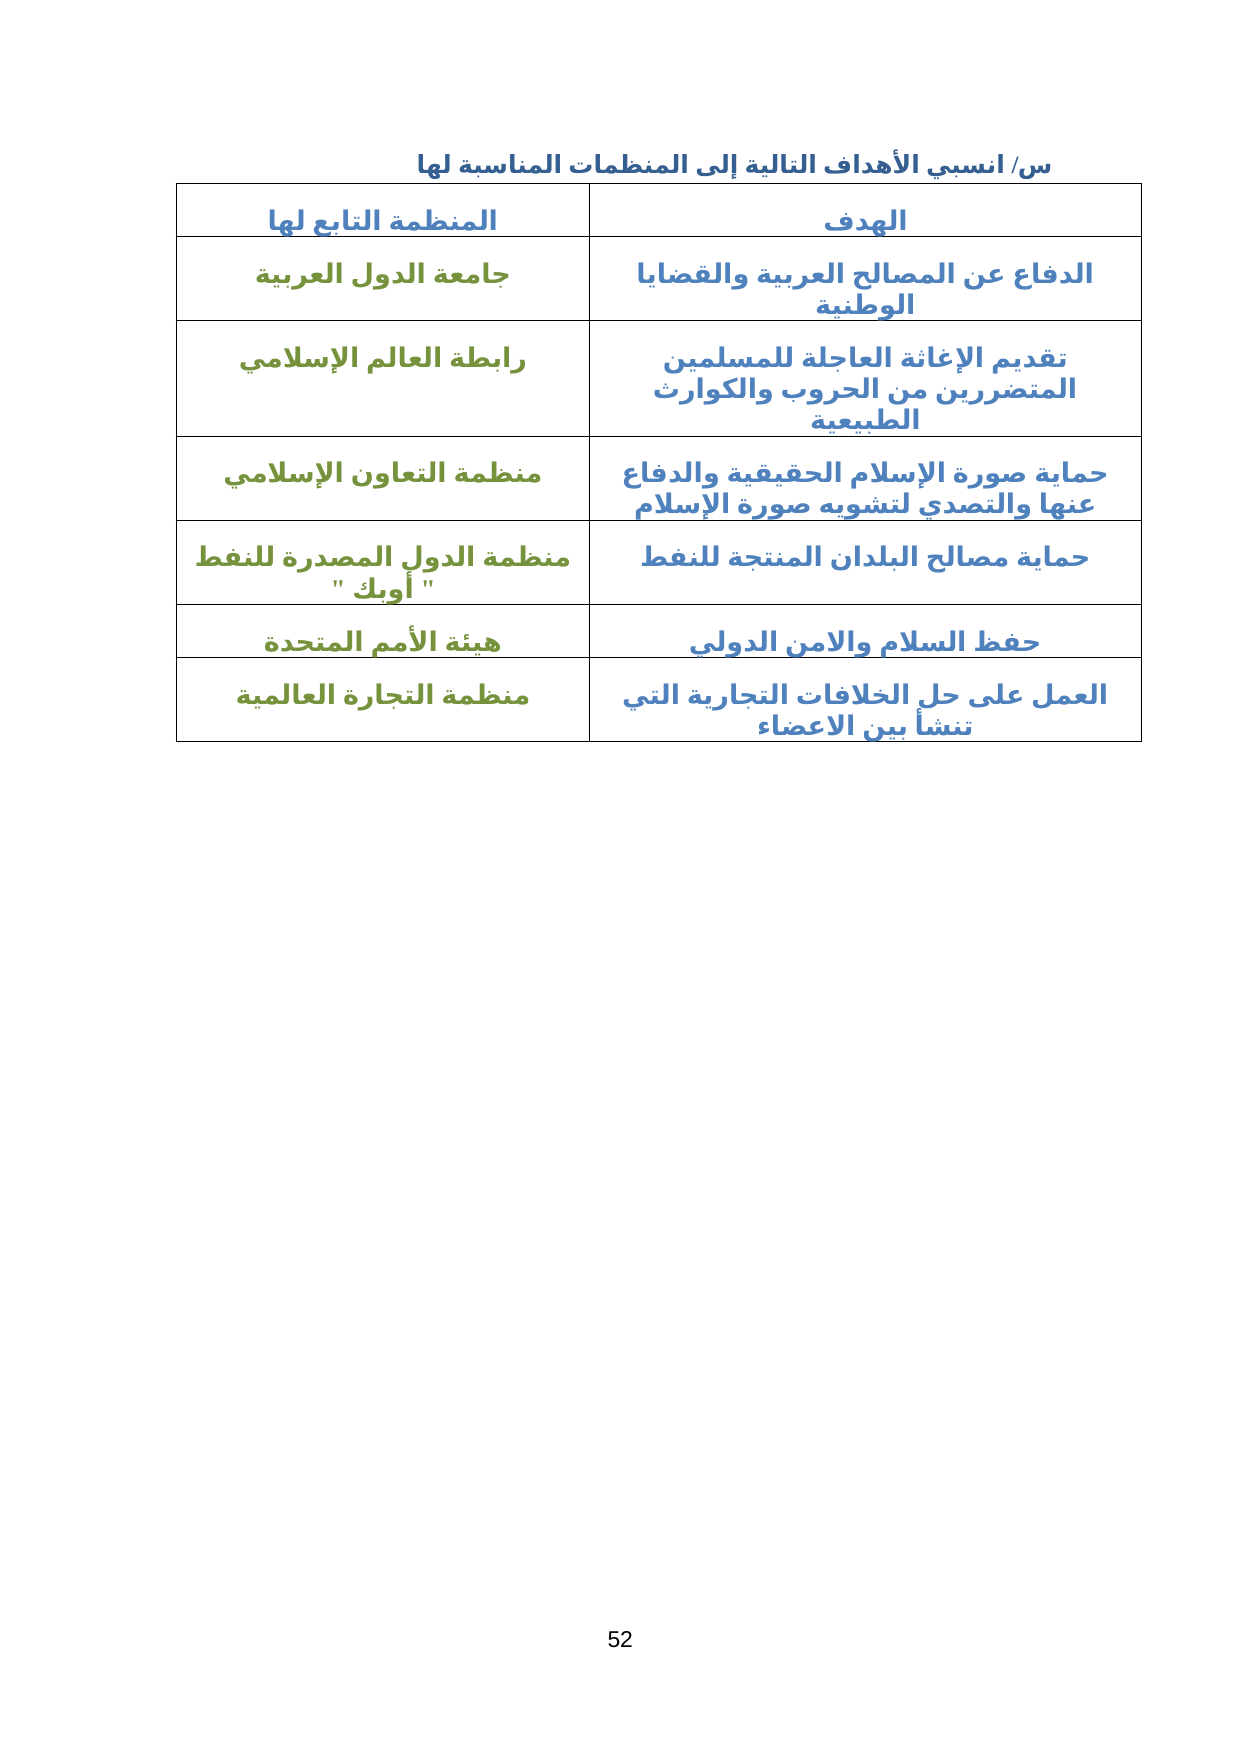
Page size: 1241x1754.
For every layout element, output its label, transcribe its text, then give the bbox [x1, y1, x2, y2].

table_cell منظمة التجارة العالمية [177, 658, 589, 741]
table_cell هيئة الأمم المتحدة [177, 605, 589, 657]
table_cell حماية مصالح البلدان المنتجة للنفط [590, 521, 1141, 604]
table_cell حفظ السلام والامن الدولي [590, 605, 1141, 657]
table_cell حماية صورة الإسلام الحقيقية والدفاع عنها والتصدي لتشويه صورة الإسلام [590, 437, 1141, 520]
table_cell العمل على حل الخلافات التجارية التي تنشأ بين الاعضاء [590, 658, 1141, 741]
subtitle س/ انسبي الأهداف التالية إلى المنظمات المناسبة لها [187, 150, 1053, 179]
table_cell تقديم الإغاثة العاجلة للمسلمين المتضررين من الحروب والكوارث الطبيعية [590, 321, 1141, 436]
table_header الهدف [590, 184, 1141, 236]
table_cell الدفاع عن المصالح العربية والقضايا الوطنية [590, 237, 1141, 320]
table_cell منظمة التعاون الإسلامي [177, 437, 589, 520]
table_cell جامعة الدول العربية [177, 237, 589, 320]
table_header المنظمة التابع لها [177, 184, 589, 236]
table_cell منظمة الدول المصدرة للنفط " أوبك " [177, 521, 589, 604]
table_cell رابطة العالم الإسلامي [177, 321, 589, 436]
